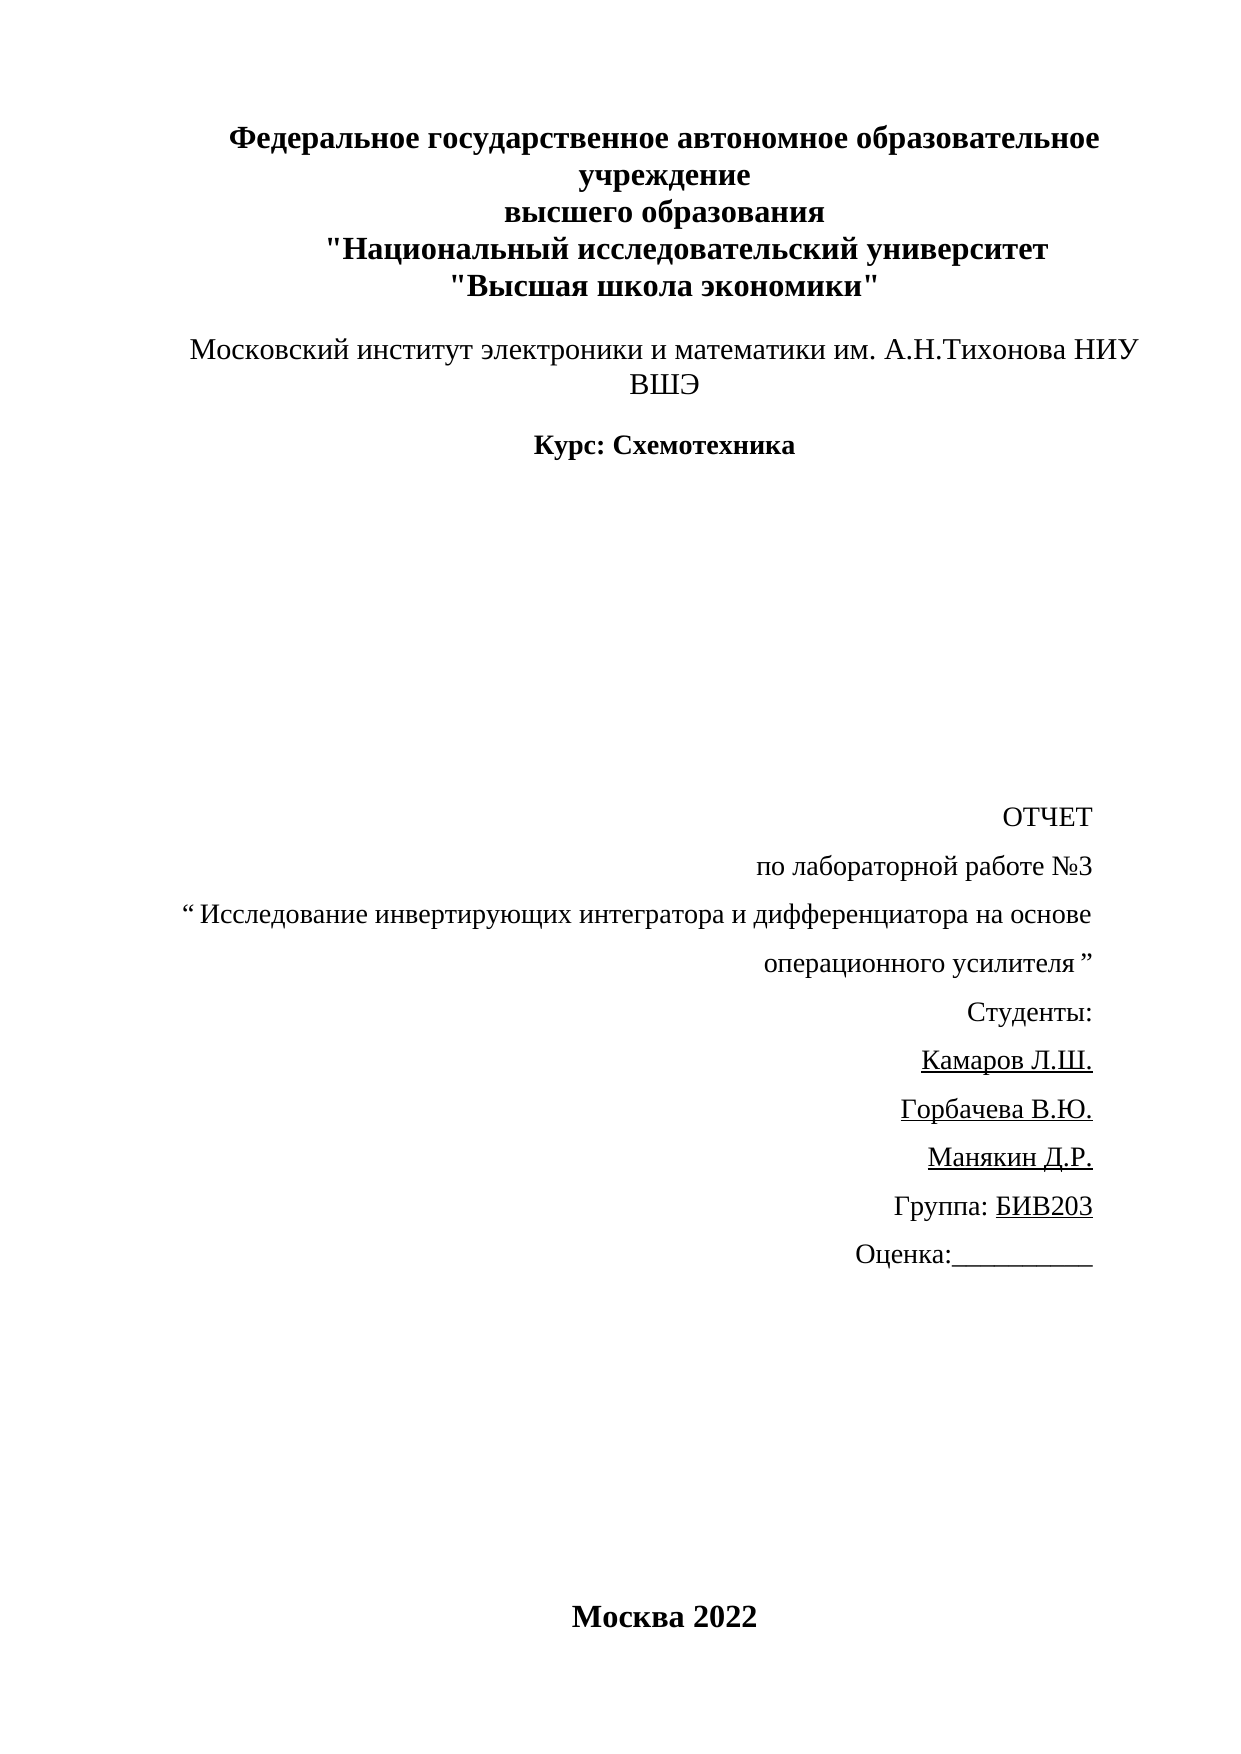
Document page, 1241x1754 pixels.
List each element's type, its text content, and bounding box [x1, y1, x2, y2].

text "Национальный исследовательский университет [222, 229, 1152, 266]
text Группа: БИВ203 [177, 1189, 1093, 1221]
text высшего образования [177, 192, 1152, 229]
text Московский институт электроники и математики им. А.Н.Тихонова НИУ ВШЭ [177, 331, 1152, 401]
text Камаров Л.Ш. [177, 1043, 1093, 1076]
text Оценка:__________ [177, 1237, 1093, 1270]
text Курс: Схемотехника [177, 428, 1152, 461]
text по лабораторной работе №3 [177, 849, 1093, 881]
text Федеральное государственное автономное образовательное учреждение [177, 118, 1152, 192]
text Студенты: [177, 994, 1093, 1027]
text “ Исследование инвертирующих интегратора и дифференциатора на основе операционного усилителя ” [177, 897, 1093, 978]
text ОТЧЕТ [177, 800, 1093, 833]
text Манякин Д.Р. [177, 1140, 1093, 1173]
text Москва 2022 [177, 1597, 1152, 1634]
text Горбачева В.Ю. [177, 1092, 1093, 1124]
text "Высшая школа экономики" [177, 266, 1152, 303]
